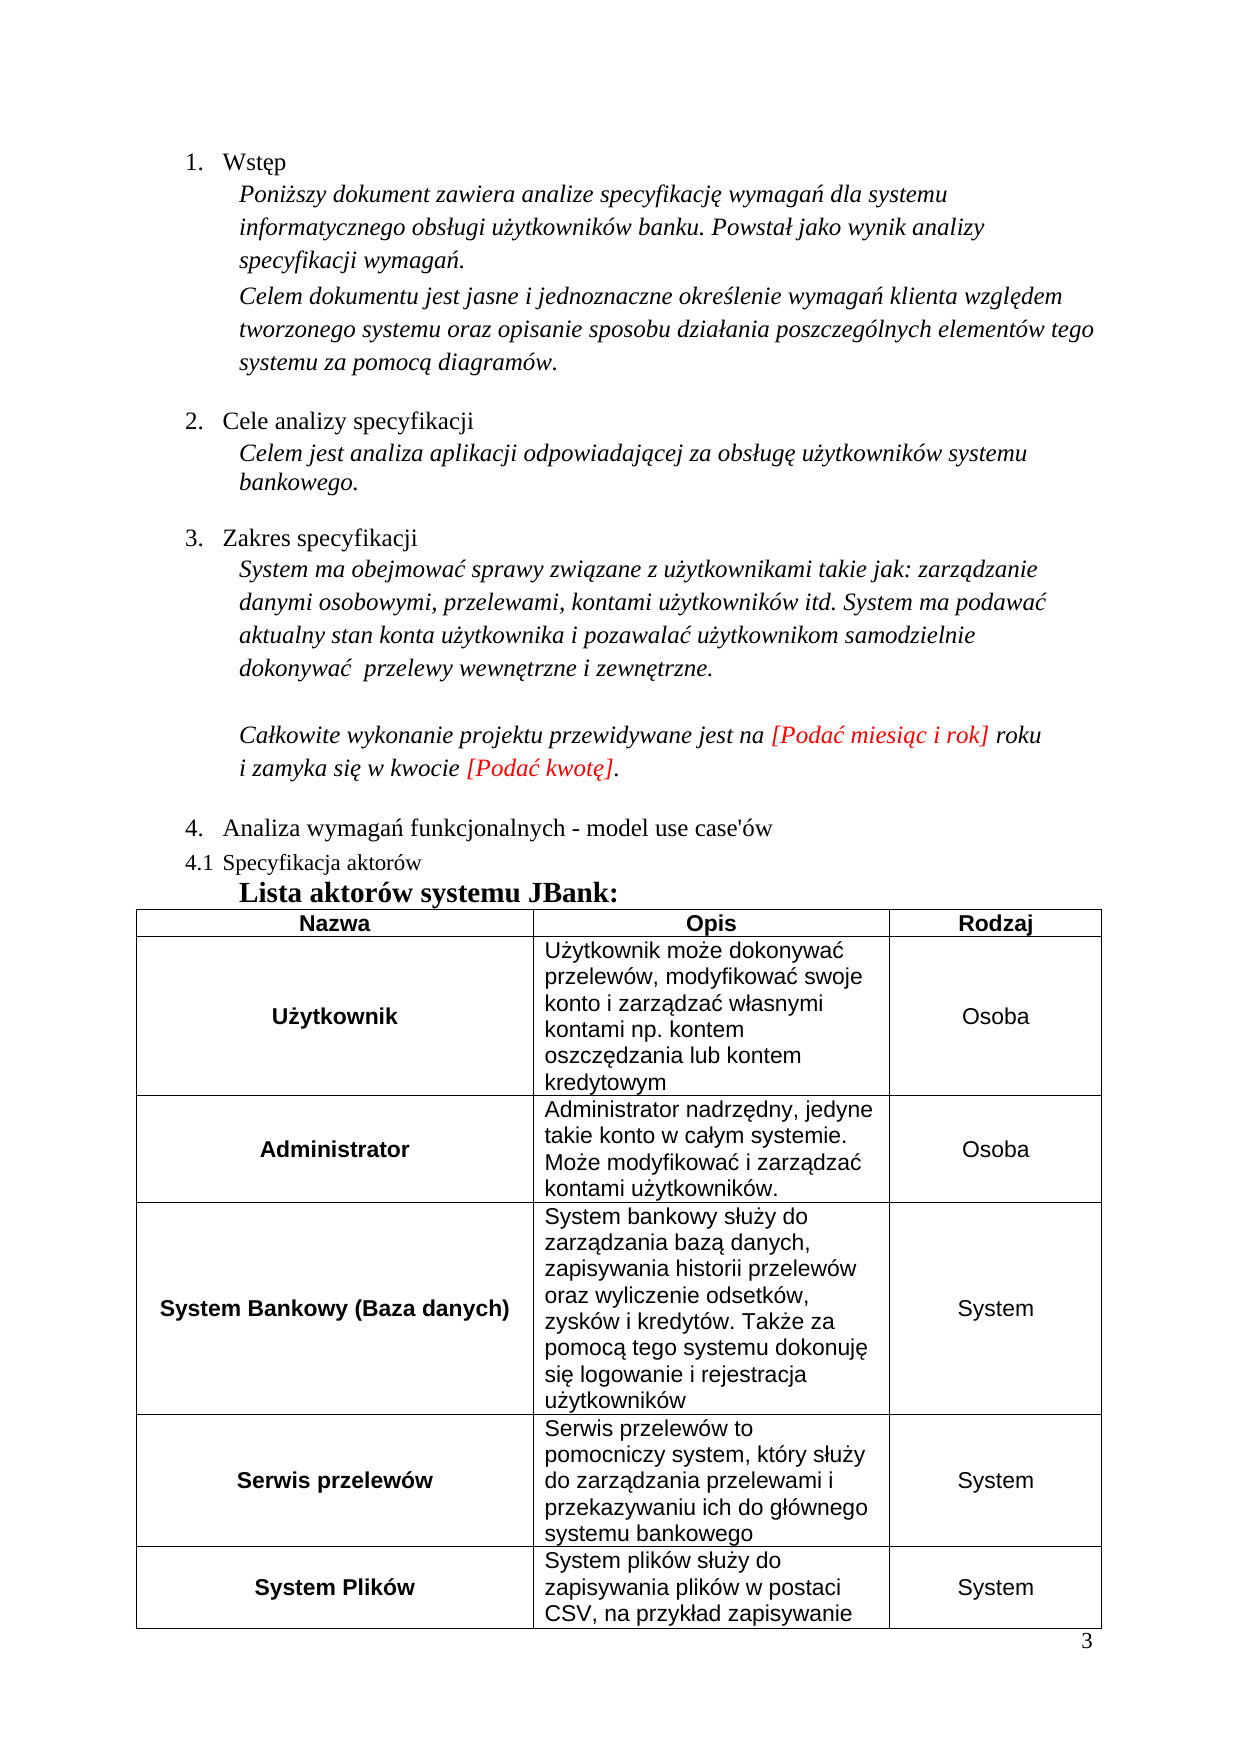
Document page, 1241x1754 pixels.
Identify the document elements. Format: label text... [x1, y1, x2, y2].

text Całkowite wykonanie projektu przewidywane jest na [Podać miesiąc i rok] roku i zamyka się w kwocie [Podać kwotę]. [239, 720, 1054, 782]
table_cell Serwis przelewów to pomocniczy system, który służy do zarządzania przelewami i przekazywaniu ich do głównego systemu bankowego [534, 1415, 889, 1546]
subtitle Analiza wymagań funkcjonalnych - model use case'ów [185, 813, 1103, 842]
table_cell Administrator nadrzędny, jedyne takie konto w całym systemie. Może modyfikować i zarządzać kontami użytkowników. [534, 1096, 889, 1202]
table_cell Użytkownik [137, 937, 533, 1095]
subtitle Cele analizy specyfikacji [185, 406, 1103, 435]
table_cell System [890, 1415, 1101, 1546]
table_cell System [890, 1547, 1101, 1628]
table_header Rodzaj [890, 910, 1101, 936]
table_cell Serwis przelewów [137, 1415, 533, 1546]
table_cell System Plików [137, 1547, 533, 1628]
table_cell System [890, 1203, 1101, 1413]
table_cell System Bankowy (Baza danych) [137, 1203, 533, 1413]
text Celem jest analiza aplikacji odpowiadającej za obsługę użytkowników systemu bankowego. [239, 438, 1103, 495]
table_cell System bankowy służy do zarządzania bazą danych, zapisywania historii przelewów oraz wyliczenie odsetków, zysków i kredytów. Także za pomocą tego systemu dokonuję się logowanie i rejestracja użytkowników [534, 1203, 889, 1413]
list Specyfikacja aktorów [185, 849, 1103, 875]
subtitle Zakres specyfikacji [185, 523, 1103, 551]
table_cell Osoba [890, 1096, 1101, 1202]
text Celem dokumentu jest jasne i jednoznaczne określenie wymagań klienta względem tworzonego systemu oraz opisanie sposobu działania poszczególnych elementów tego systemu za pomocą diagramów. [239, 281, 1103, 376]
table_cell Użytkownik może dokonywać przelewów, modyfikować swoje konto i zarządzać własnymi kontami np. kontem oszczędzania lub kontem kredytowym [534, 937, 889, 1095]
table_cell Osoba [890, 937, 1101, 1095]
subtitle Wstęp [185, 147, 1103, 176]
text Poniższy dokument zawiera analize specyfikację wymagań dla systemu informatycznego obsługi użytkowników banku. Powstał jako wynik analizy specyfikacji wymagań. [239, 179, 1103, 273]
table_cell Administrator [137, 1096, 533, 1202]
table_header Opis [534, 910, 889, 936]
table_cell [534, 1547, 889, 1628]
table_header Nazwa [137, 910, 533, 936]
text Lista aktorów systemu JBank: [239, 875, 1103, 908]
text System ma obejmować sprawy związane z użytkownikami takie jak: zarządzanie danymi osobowymi, przelewami, kontami użytkowników itd. System ma podawać aktualny stan konta użytkownika i pozawalać użytkownikom samodzielnie dokonywać przelewy wewnętrzne i zewnętrzne. [239, 554, 1054, 682]
